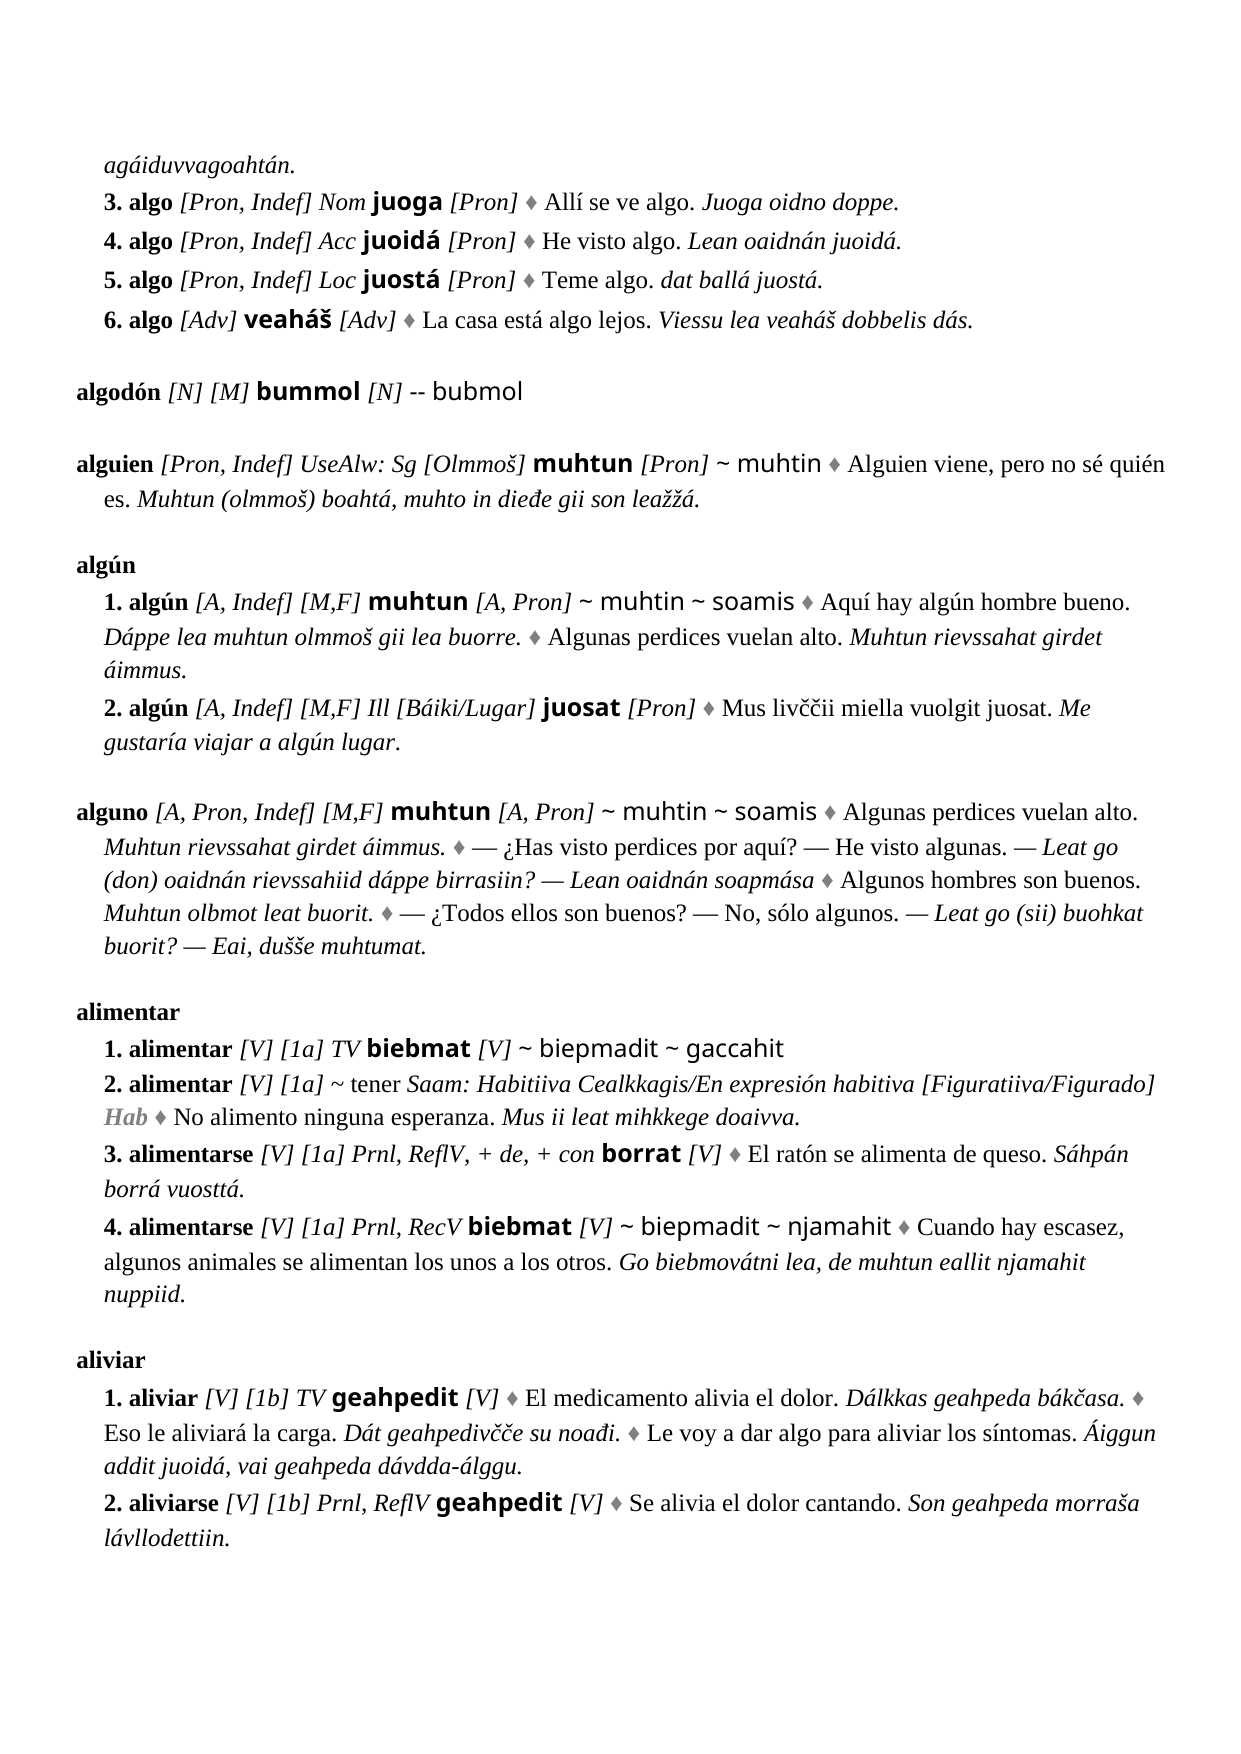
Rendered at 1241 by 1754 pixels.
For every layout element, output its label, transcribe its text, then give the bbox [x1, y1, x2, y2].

text alguno [A, Pron, Indef] [M,F] muhtun [A, Pron] ~ muhtin ~ soamis ♦ Algunas perdices vuelan alto. Muhtun rievssahat girdet áimmus. ♦ — ¿Has visto perdices por aquí? — He visto algunas. — Leat go (don) oaidnán rievssahiid dáppe birrasiin? — Lean oaidnán soapmása ♦ Algunos hombres son buenos. Muhtun olbmot leat buorit. ♦ — ¿Todos ellos son buenos? — No, sólo algunos. — Leat go (sii) buohkat buorit? — Eai, dušše muhtumat. [76, 793, 1167, 960]
text algún 1. algún [A, Indef] [M,F] muhtun [A, Pron] ~ muhtin ~ soamis ♦ Aquí hay algún hombre bueno. Dáppe lea muhtun olmmoš gii lea buorre. ♦ Algunas perdices vuelan alto. Muhtun rievssahat girdet áimmus. 2. algún [A, Indef] [M,F] Ill [Báiki/Lugar] juosat [Pron] ♦ Mus livččii miella vuolgit juosat. Me gustaría viajar a algún lugar. [76, 550, 1167, 756]
text alguien [Pron, Indef] UseAlw: Sg [Olmmoš] muhtun [Pron] ~ muhtin ♦ Alguien viene, pero no sé quién es. Muhtun (olmmoš) boahtá, muhto in dieđe gii son leažžá. [76, 446, 1167, 513]
text algodón [N] [M] bummol [N] -- bubmol [76, 373, 1167, 408]
text alimentar 1. alimentar [V] [1a] TV biebmat [V] ~ biepmadit ~ gaccahit 2. alimentar [V] [1a] ~ tener Saam: Habitiiva Cealkkagis/En expresión habitiva [Figuratiiva/Figurado] Hab ♦ No alimento ninguna esperanza. Mus ii leat mihkkege doaivva. 3. alimentarse [V] [1a] Prnl, ReflV, + de, + con borrat [V] ♦ El ratón se alimenta de queso. Sáhpán borrá vuosttá. 4. alimentarse [V] [1a] Prnl, RecV biebmat [V] ~ biepmadit ~ njamahit ♦ Cuando hay escasez, algunos animales se alimentan los unos a los otros. Go biebmovátni lea, de muhtun eallit njamahit nuppiid. [76, 997, 1167, 1308]
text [76, 150, 1167, 335]
text aliviar 1. aliviar [V] [1b] TV geahpedit [V] ♦ El medicamento alivia el dolor. Dálkkas geahpeda bákčasa. ♦ Eso le aliviará la carga. Dát geahpedivčče su noađi. ♦ Le voy a dar algo para aliviar los síntomas. Áiggun addit juoidá, vai geahpeda dávdda-álggu. 2. aliviarse [V] [1b] Prnl, ReflV geahpedit [V] ♦ Se alivia el dolor cantando. Son geahpeda morraša lávllodettiin. [76, 1346, 1167, 1552]
